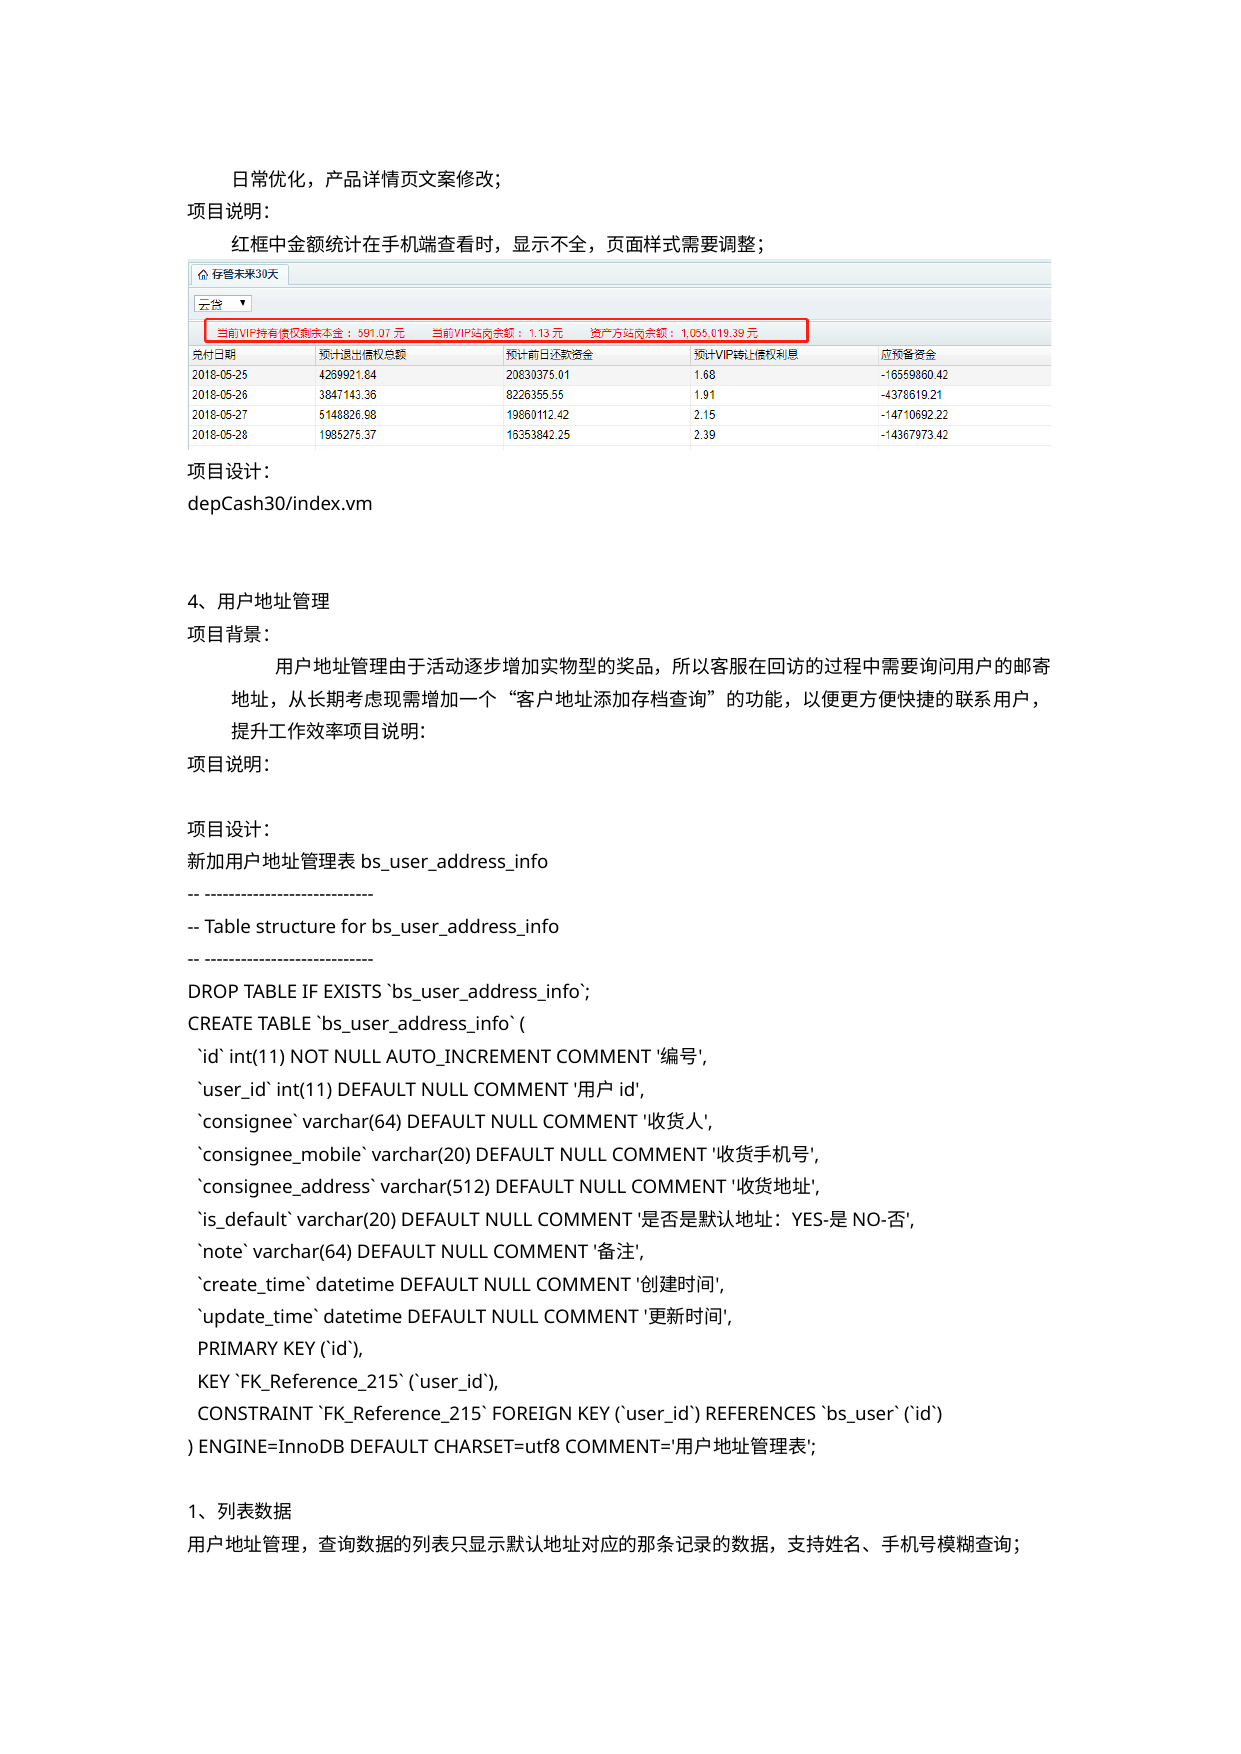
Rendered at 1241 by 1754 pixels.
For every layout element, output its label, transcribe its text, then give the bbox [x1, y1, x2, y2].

list 4、用户地址管理 [187, 584, 1053, 617]
text -- ---------------------------- [187, 877, 1053, 909]
text CREATE TABLE `bs_user_address_info` ( [187, 1007, 1053, 1039]
text `id` int(11) NOT NULL AUTO_INCREMENT COMMENT '编号', [187, 1039, 1053, 1072]
text `consignee` varchar(64) DEFAULT NULL COMMENT '收货人', [187, 1104, 1053, 1137]
text `consignee_mobile` varchar(20) DEFAULT NULL COMMENT '收货手机号', [187, 1137, 1053, 1169]
text `consignee_address` varchar(512) DEFAULT NULL COMMENT '收货地址', [187, 1169, 1053, 1202]
text CONSTRAINT `FK_Reference_215` FOREIGN KEY (`user_id`) REFERENCES `bs_user` (`id`) [187, 1397, 1053, 1429]
text 项目背景： [187, 617, 1053, 649]
text KEY `FK_Reference_215` (`user_id`), [187, 1364, 1053, 1397]
list 列表数据 [187, 1494, 1053, 1527]
text `update_time` datetime DEFAULT NULL COMMENT '更新时间', [187, 1299, 1053, 1332]
text 红框中金额统计在手机端查看时，显示不全，页面样式需要调整； [187, 227, 1053, 259]
list 日常优化，产品详情页文案修改； [187, 162, 1053, 194]
text PRIMARY KEY (`id`), [187, 1332, 1053, 1364]
text `create_time` datetime DEFAULT NULL COMMENT '创建时间', [187, 1267, 1053, 1299]
text 项目说明： [187, 194, 1053, 227]
text 项目说明： [187, 747, 1053, 779]
text 用户地址管理由于活动逐步增加实物型的奖品，所以客服在回访的过程中需要询问用户的邮寄地址，从长期考虑现需增加一个“客户地址添加存档查询”的功能，以便更方便快捷的联系用户，提升工作效率项目说明： [231, 649, 1053, 747]
text -- Table structure for bs_user_address_info [187, 909, 1053, 942]
text -- ---------------------------- [187, 942, 1053, 974]
text 新加用户地址管理表 bs_user_address_info [187, 844, 1053, 877]
text 项目设计： [187, 812, 1053, 844]
text 用户地址管理，查询数据的列表只显示默认地址对应的那条记录的数据，支持姓名、手机号模糊查询； [187, 1527, 1053, 1559]
text `is_default` varchar(20) DEFAULT NULL COMMENT '是否是默认地址：YES-是 NO-否', [187, 1202, 1053, 1234]
text `note` varchar(64) DEFAULT NULL COMMENT '备注', [187, 1234, 1053, 1267]
text DROP TABLE IF EXISTS `bs_user_address_info`; [187, 974, 1053, 1007]
list depCash30/index.vm [187, 487, 1053, 519]
list 项目设计： [187, 454, 1053, 487]
picture [187, 259, 1052, 450]
text ) ENGINE=InnoDB DEFAULT CHARSET=utf8 COMMENT='用户地址管理表'; [187, 1429, 1053, 1462]
text `user_id` int(11) DEFAULT NULL COMMENT '用户id', [187, 1072, 1053, 1104]
